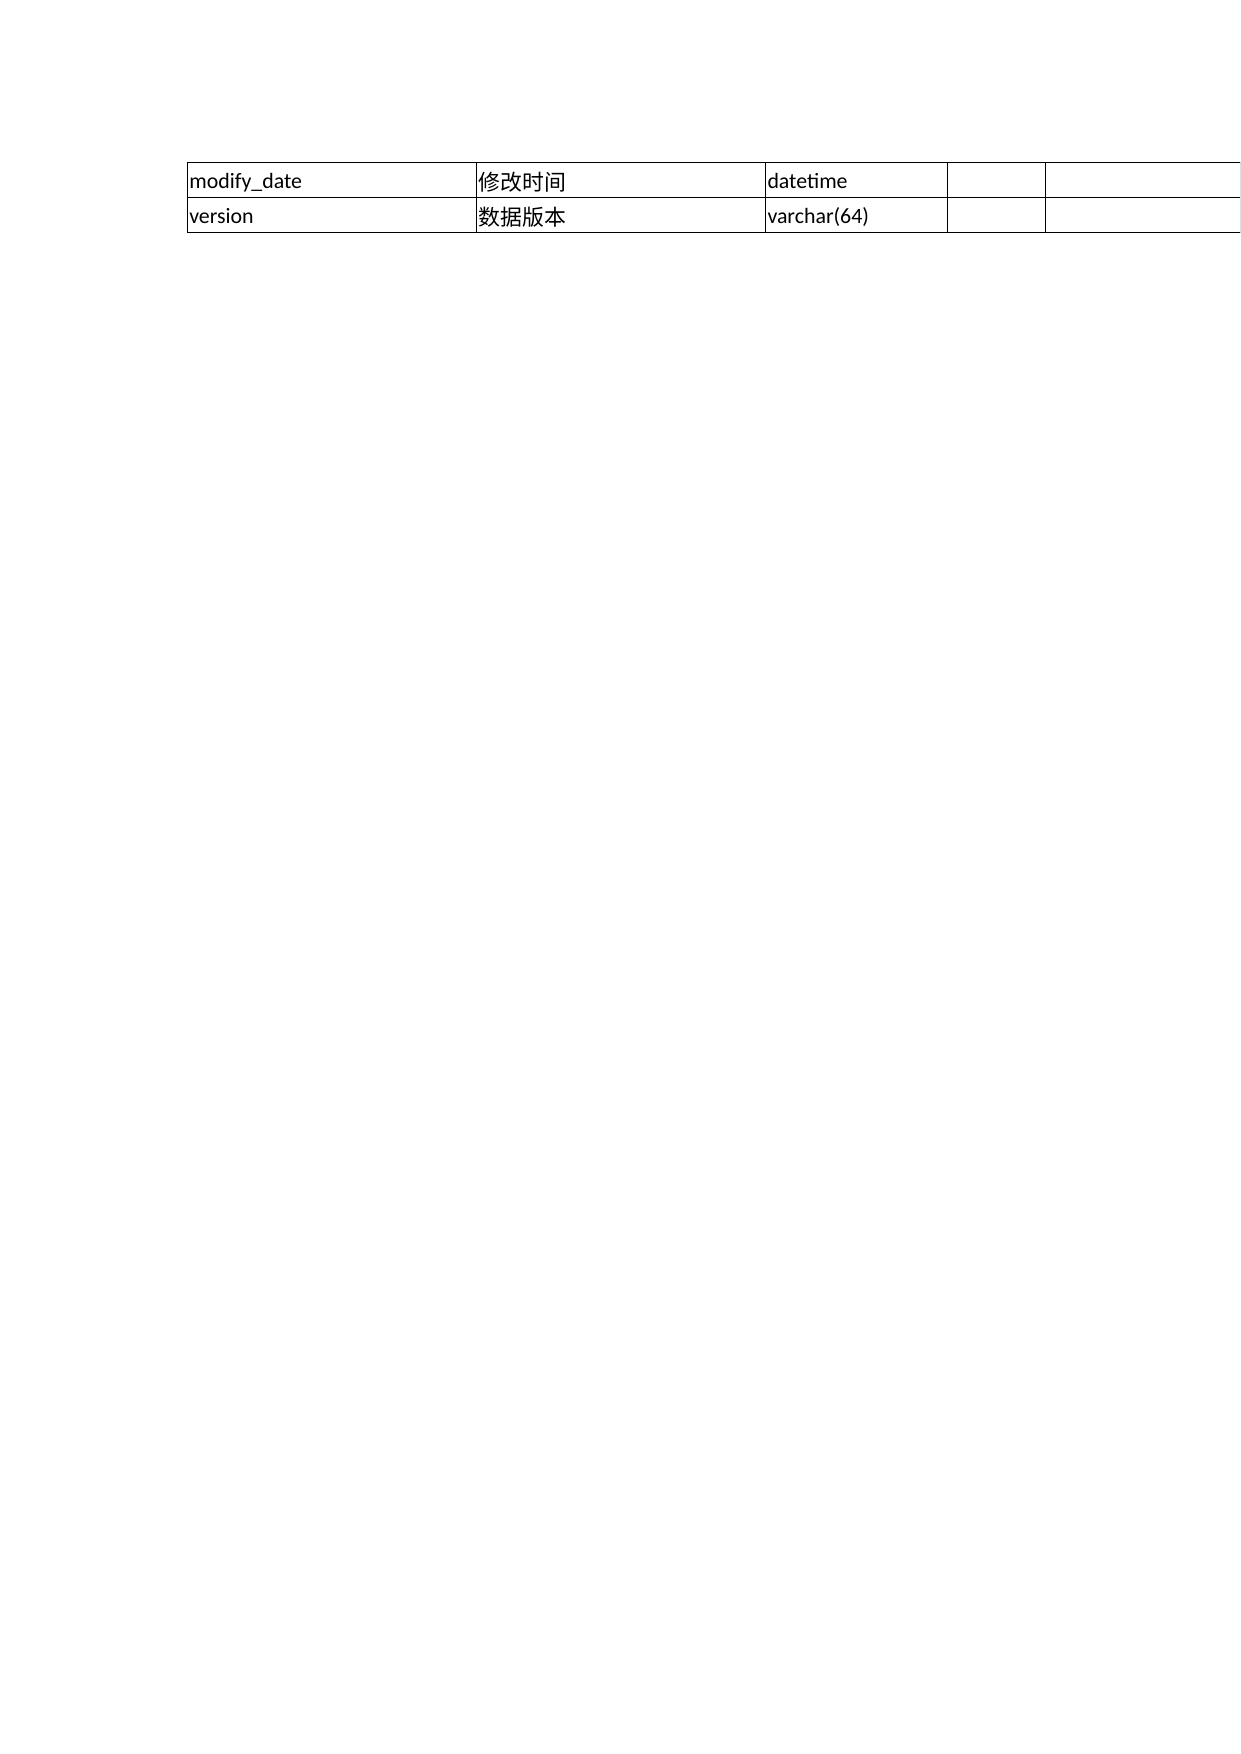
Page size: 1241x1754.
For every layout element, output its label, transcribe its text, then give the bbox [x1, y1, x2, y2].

table_cell 数据版本 [477, 198, 765, 232]
table_cell datetime [766, 163, 947, 197]
table_cell modify_date [188, 163, 476, 197]
table_cell version [188, 198, 476, 232]
table_cell [948, 198, 1045, 232]
table_cell varchar(64) [766, 198, 947, 232]
table_cell 修改时间 [477, 163, 765, 197]
table_cell [948, 163, 1045, 197]
table_cell [1046, 163, 1240, 197]
table_cell [1046, 198, 1240, 232]
